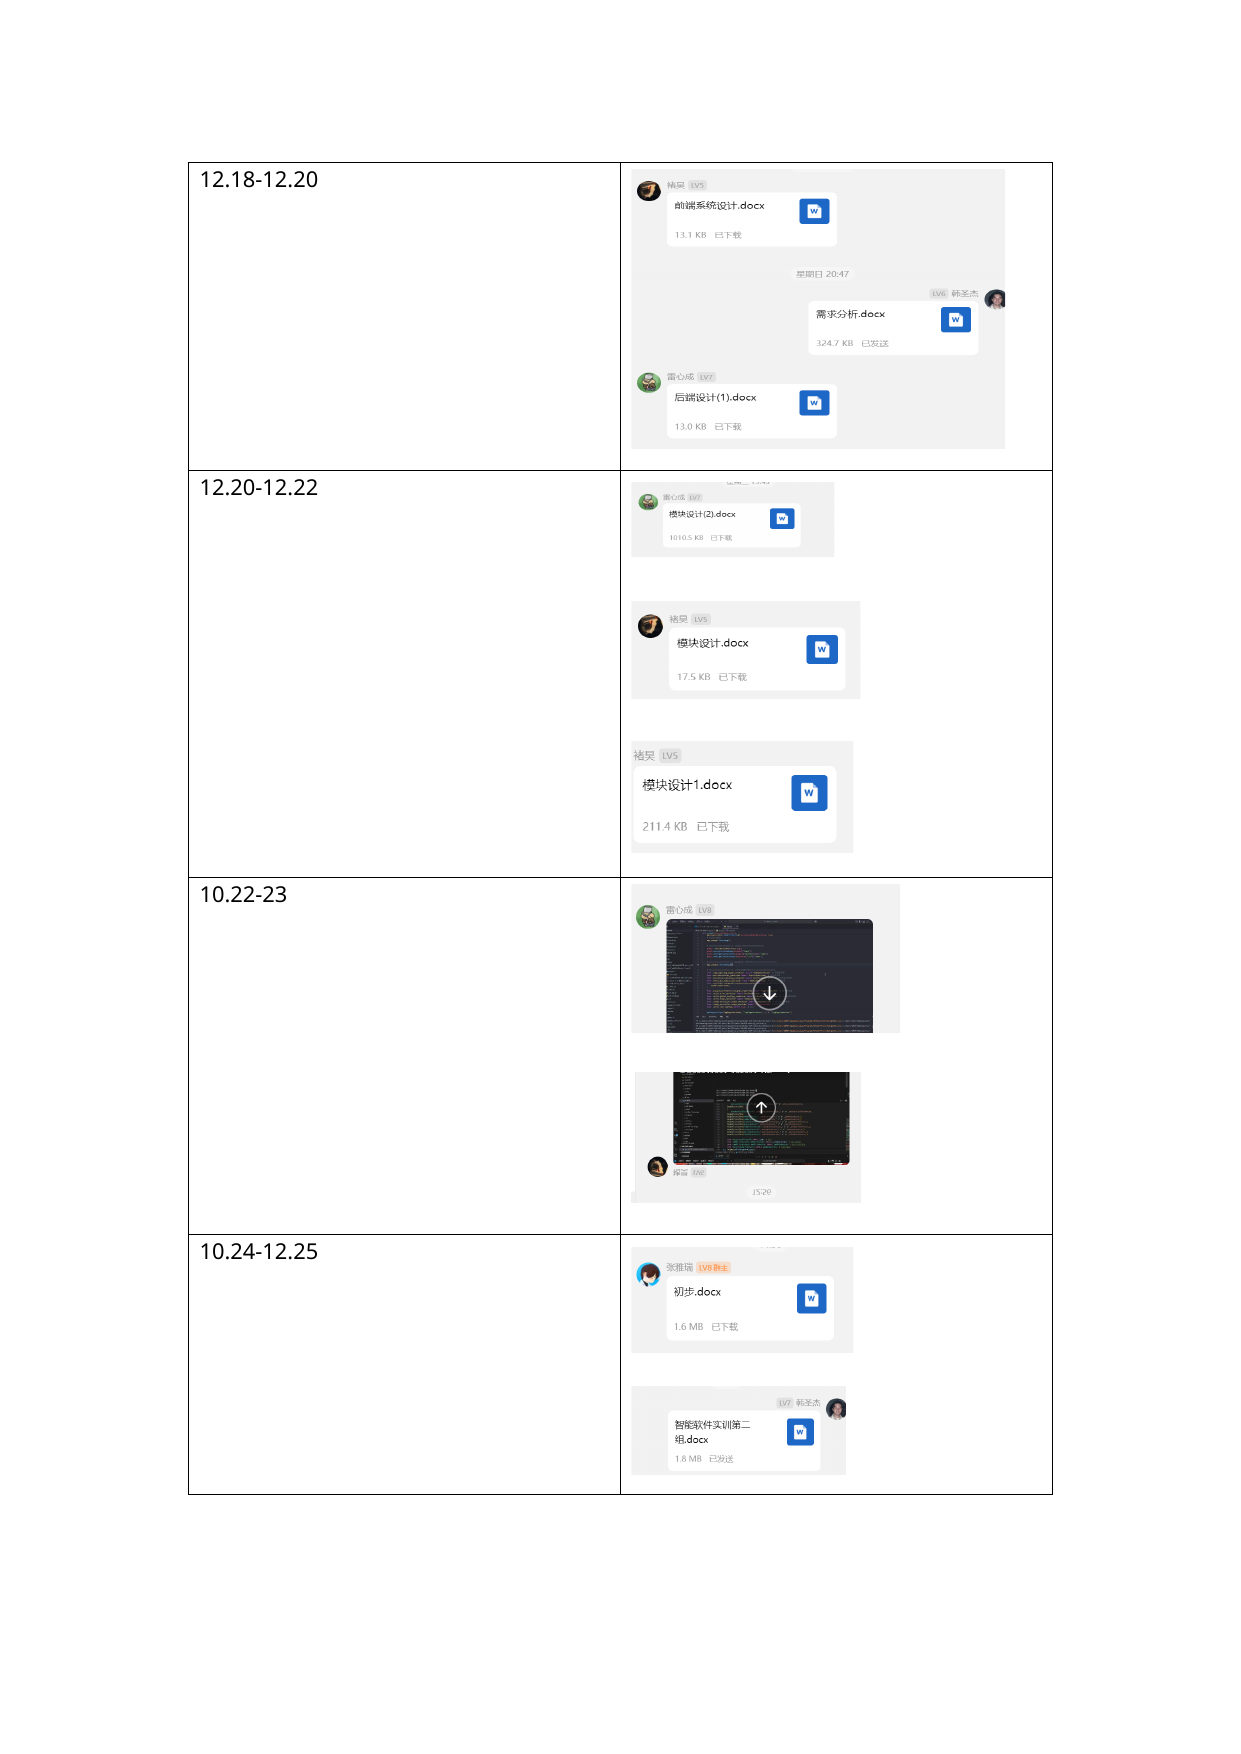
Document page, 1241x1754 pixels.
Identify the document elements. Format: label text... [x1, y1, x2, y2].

table_cell 12.20-12.22 [189, 471, 620, 877]
picture [631, 1247, 854, 1353]
table_cell 10.24-12.25 [189, 1235, 620, 1494]
table_cell [621, 163, 1052, 470]
picture [631, 884, 901, 1033]
table_cell [621, 878, 1052, 1234]
picture [631, 482, 835, 557]
picture [631, 601, 861, 699]
table_cell 10.22-23 [189, 878, 620, 1234]
picture [631, 169, 1006, 449]
table_cell 12.18-12.20 [189, 163, 620, 470]
picture [631, 741, 854, 853]
picture [631, 1072, 861, 1203]
table_cell [621, 471, 1052, 877]
table_cell [621, 1235, 1052, 1494]
picture [631, 1386, 846, 1475]
